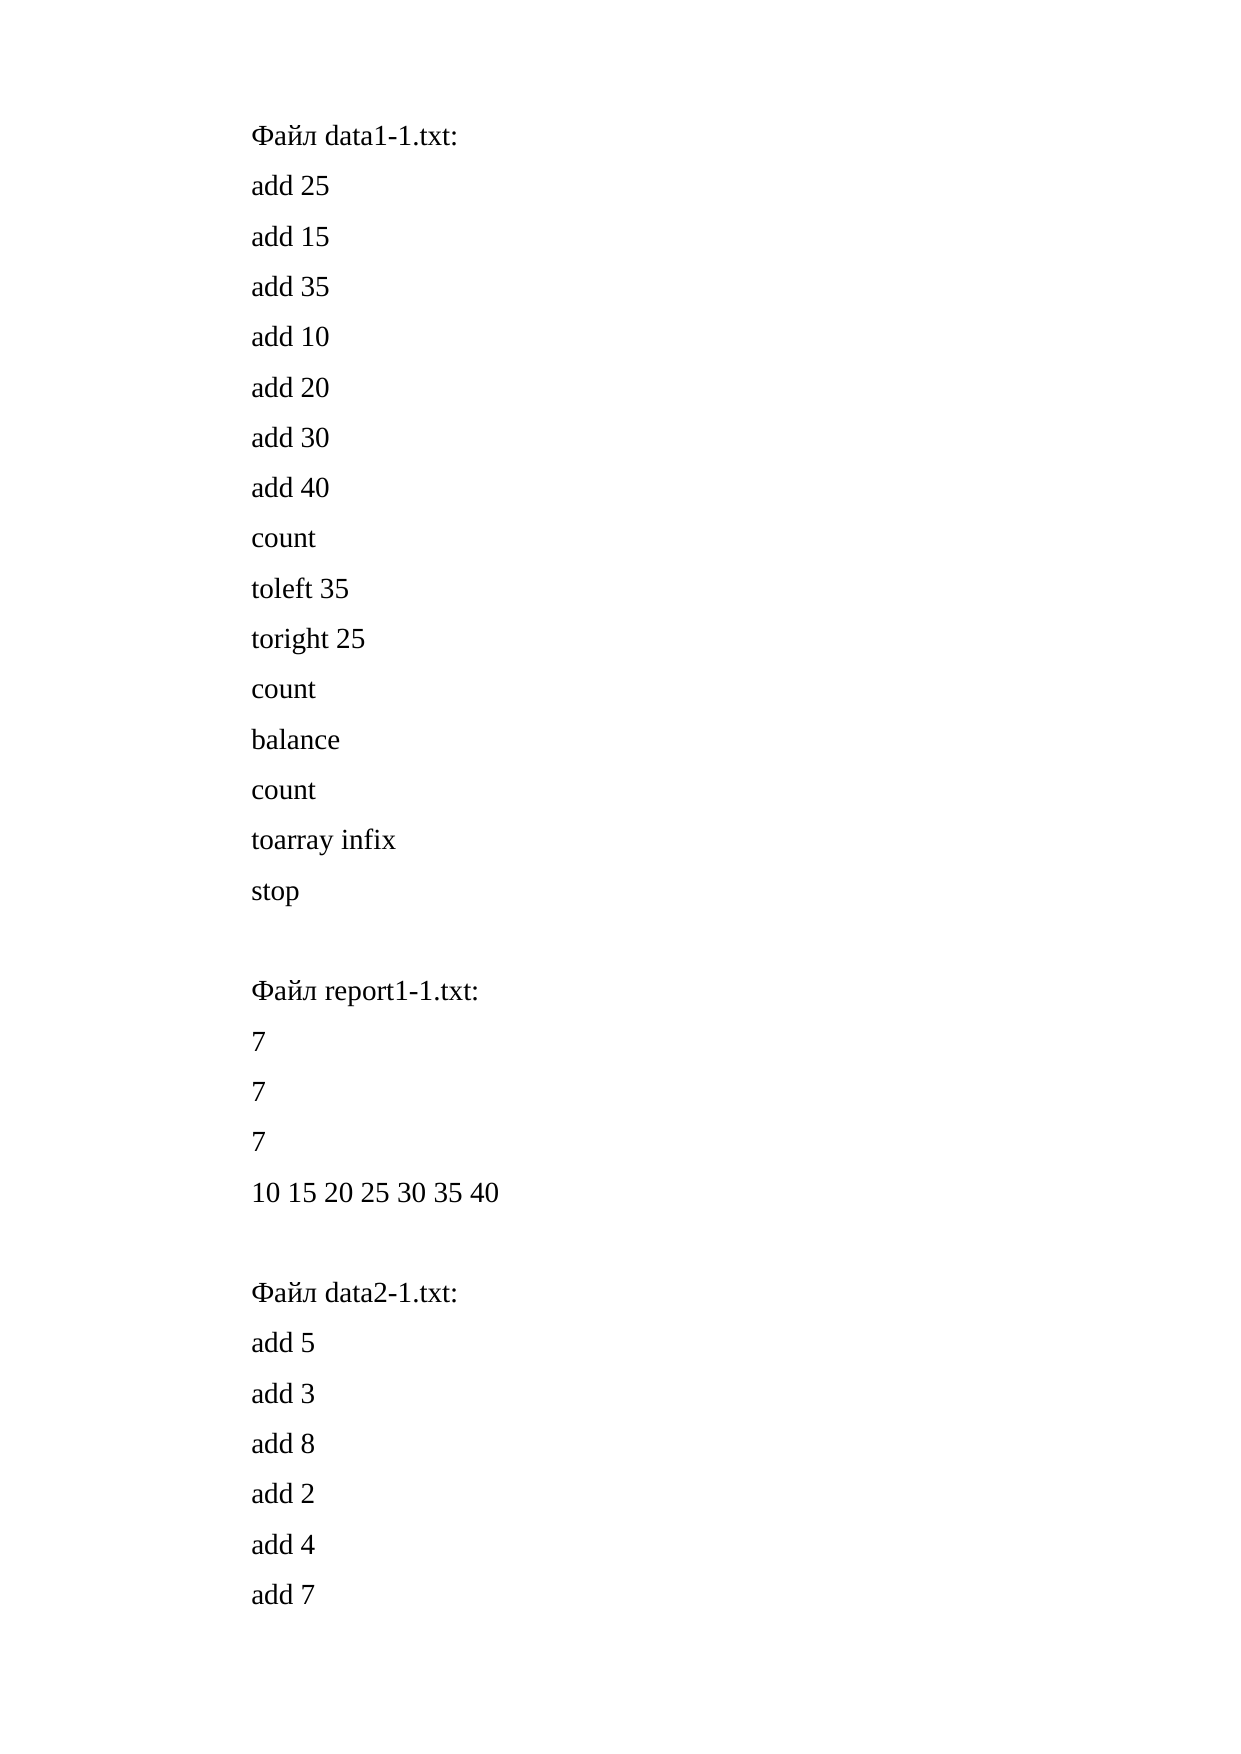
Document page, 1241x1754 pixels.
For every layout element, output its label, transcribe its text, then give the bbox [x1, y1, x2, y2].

text count [177, 521, 1152, 554]
text 7 [177, 1024, 1152, 1057]
text count [177, 772, 1152, 806]
text 7 [177, 1074, 1152, 1108]
text add 10 [177, 319, 1152, 353]
text add 5 [177, 1326, 1152, 1359]
text balance [177, 722, 1152, 755]
text add 15 [177, 219, 1152, 252]
text add 4 [177, 1527, 1152, 1560]
text stop [177, 873, 1152, 906]
text add 7 [177, 1577, 1152, 1611]
text count [177, 672, 1152, 705]
text add 8 [177, 1426, 1152, 1460]
text toarray infix [177, 822, 1152, 856]
text add 40 [177, 470, 1152, 504]
text toright 25 [177, 621, 1152, 655]
text Файл report1-1.txt: [177, 973, 1152, 1007]
text 7 [177, 1124, 1152, 1158]
text add 20 [177, 370, 1152, 403]
text add 2 [177, 1477, 1152, 1510]
text Файл data2-1.txt: [177, 1275, 1152, 1309]
text 10 15 20 25 30 35 40 [177, 1175, 1152, 1208]
text add 3 [177, 1376, 1152, 1409]
text Файл data1-1.txt: [177, 118, 1152, 152]
text toleft 35 [177, 571, 1152, 604]
text add 30 [177, 420, 1152, 453]
text add 35 [177, 269, 1152, 303]
text add 25 [177, 168, 1152, 202]
